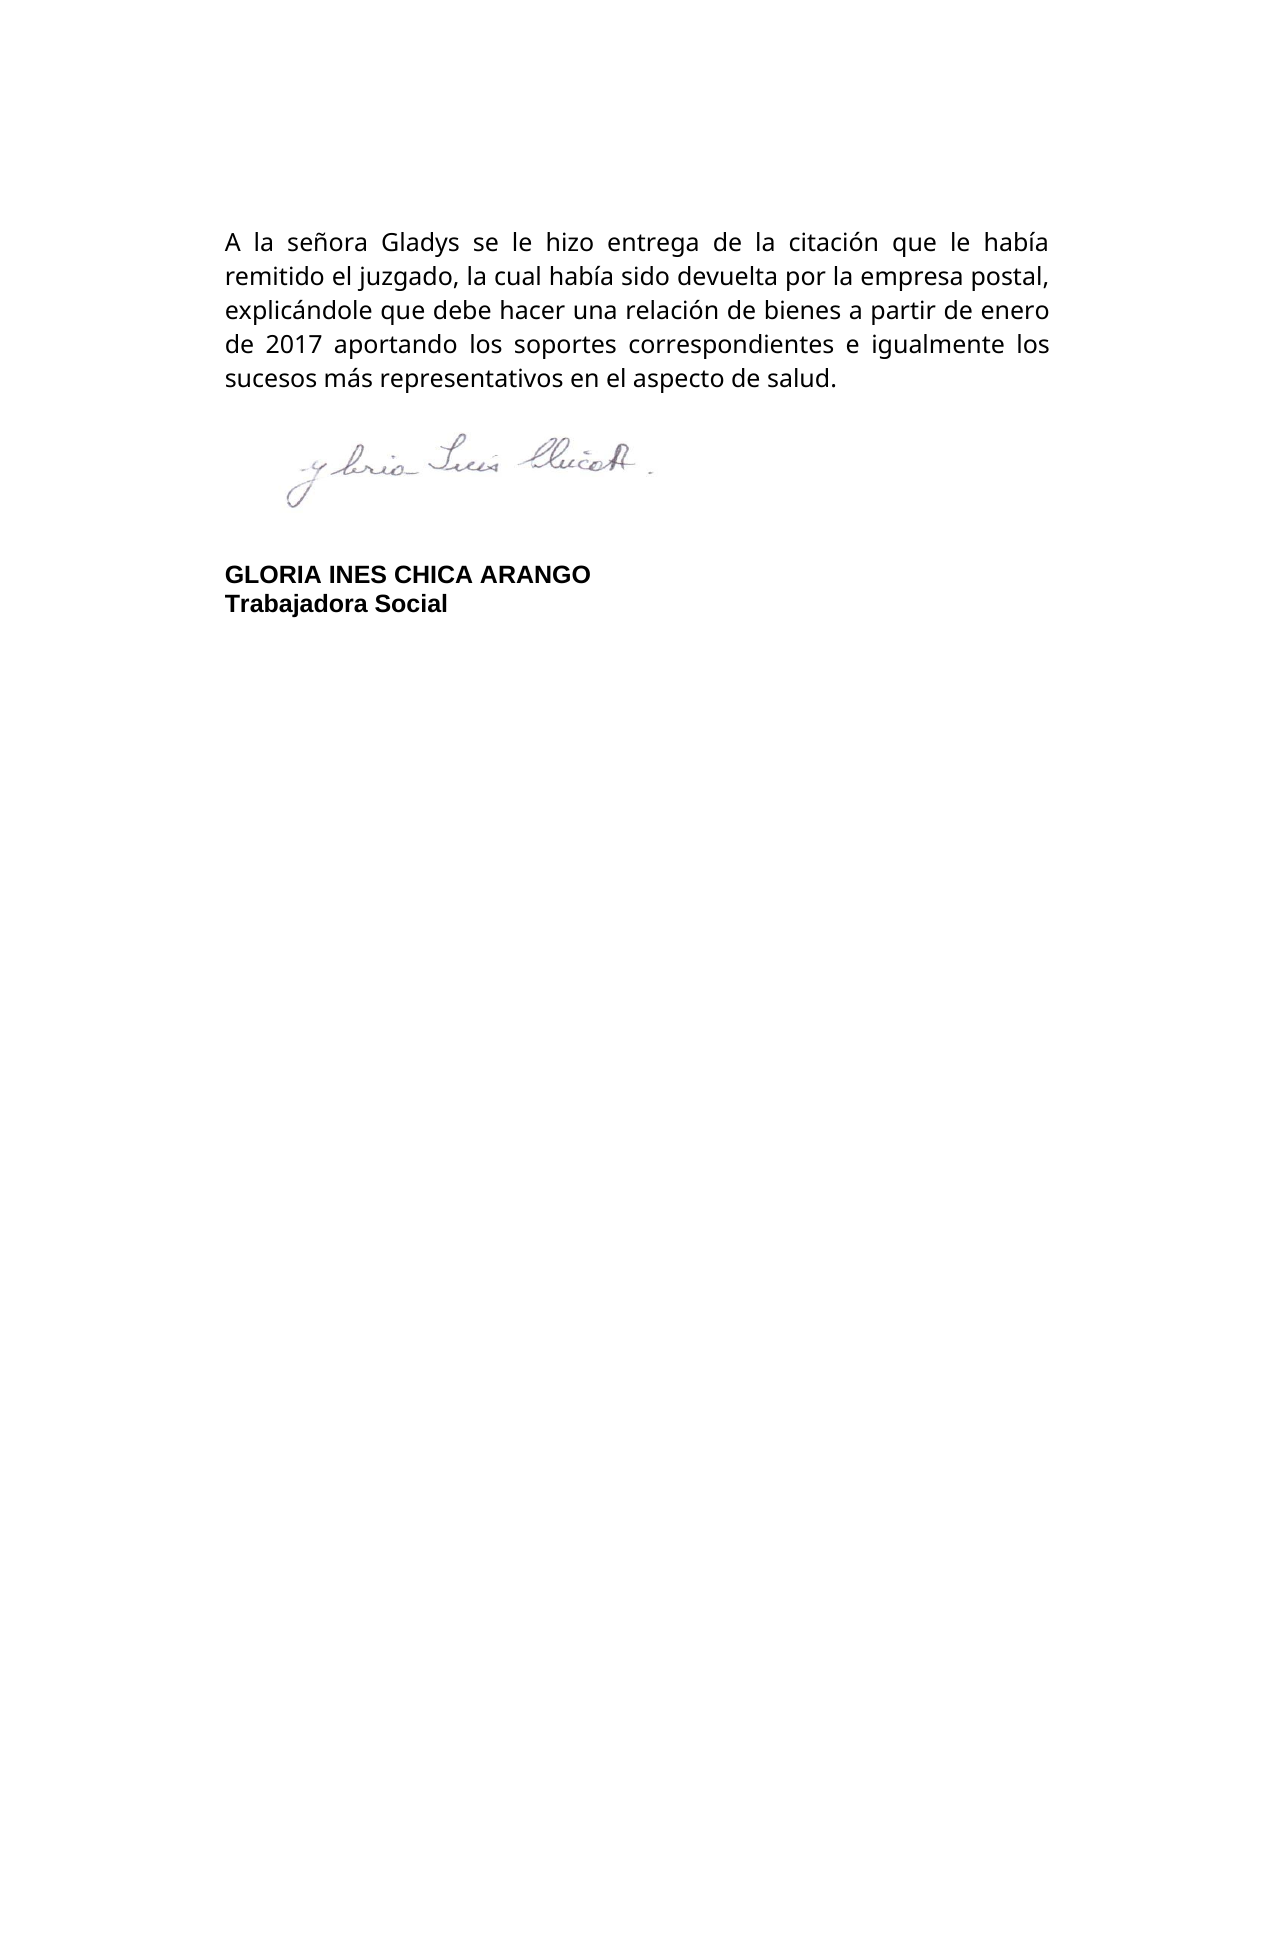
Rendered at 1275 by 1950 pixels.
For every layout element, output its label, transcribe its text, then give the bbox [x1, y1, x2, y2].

text GLORIA INES CHICA ARANGO [224, 560, 1051, 588]
text A la señora Gladys se le hizo entrega de la citación que le había remitido el juzgado, la cual había sido devuelta por la empresa postal, explicándole que debe hacer una relación de bienes a partir de enero de 2017 aportando los soportes correspondientes e igualmente los sucesos más representativos en el aspecto de salud. [224, 224, 1051, 395]
text Trabajadora Social [224, 588, 1051, 617]
picture [224, 422, 730, 531]
